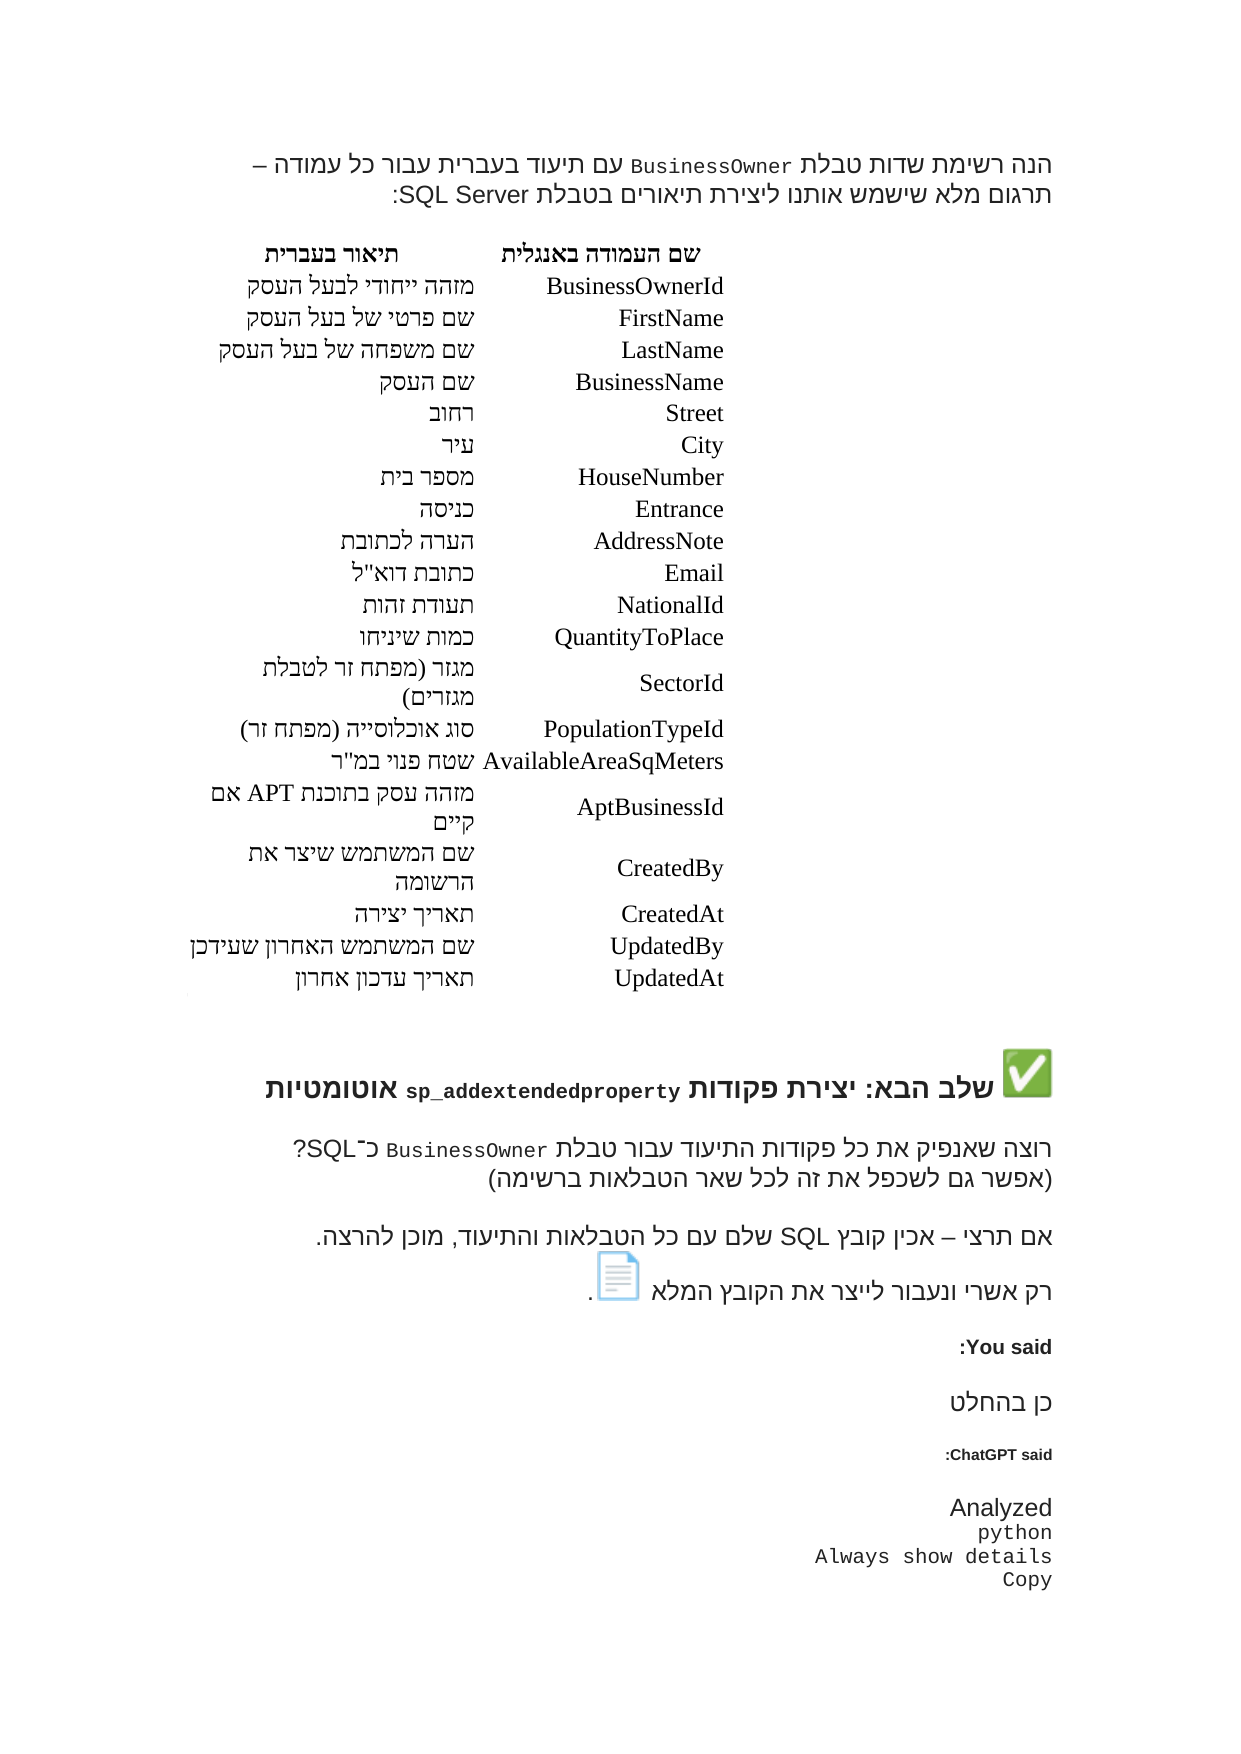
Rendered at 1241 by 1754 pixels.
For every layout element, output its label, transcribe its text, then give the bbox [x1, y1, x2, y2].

table_cell מזהה עסק בתוכנת APT אם קיים [188, 776, 476, 837]
table_cell QuantityToPlace [476, 620, 726, 652]
text You said: [187, 1335, 1053, 1359]
table_cell Street [476, 397, 726, 429]
table_cell שם העסק [188, 365, 476, 397]
text אם תרצי – אכין קובץ SQL שלם עם כל הטבלאות והתיעוד, מוכן להרצה. רק אשרי ונעבור לייצר את הקובץ המלא . [187, 1222, 1053, 1306]
table_cell CreatedAt [476, 898, 726, 929]
table_cell AvailableAreaSqMeters [476, 745, 726, 776]
table_cell מספר בית [188, 461, 476, 493]
table_header תיאור בעברית [188, 238, 476, 269]
table_cell כתובת דוא"ל [188, 556, 476, 588]
table_cell HouseNumber [476, 461, 726, 493]
table_cell שם המשתמש האחרון שעידכן [188, 930, 476, 961]
table_cell כניסה [188, 493, 476, 524]
table_cell PopulationTypeId [476, 713, 726, 744]
text python [187, 1522, 1053, 1546]
text כן בהחלט [187, 1388, 1053, 1417]
text הנה רשימת שדות טבלת BusinessOwner עם תיעוד בעברית עבור כל עמודה – תרגום מלא שישמש אותנו ליצירת תיאורים בטבלת SQL Server: [187, 150, 1053, 208]
table_header שם העמודה באנגלית [476, 238, 726, 269]
text Always show details [187, 1546, 1053, 1569]
table_cell NationalId [476, 588, 726, 620]
table_cell UpdatedAt [476, 961, 726, 993]
table_cell תעודת זהות [188, 588, 476, 620]
table_cell LastName [476, 333, 726, 365]
table_cell תאריך יצירה [188, 898, 476, 929]
table_cell כמות שיניחו [188, 620, 476, 652]
table_cell AptBusinessId [476, 776, 726, 837]
table_cell שם המשתמש שיצר את הרשומה [188, 837, 476, 898]
text רוצה שאנפיק את כל פקודות התיעוד עבור טבלת BusinessOwner כ־SQL? (אפשר גם לשכפל את זה לכל שאר הטבלאות ברשימה) [187, 1134, 1053, 1193]
table_cell FirstName [476, 301, 726, 333]
table_cell רחוב [188, 397, 476, 429]
table_cell עיר [188, 429, 476, 461]
table_cell שם פרטי של בעל העסק [188, 301, 476, 333]
text Analyzed [187, 1493, 1053, 1522]
table_cell AddressNote [476, 525, 726, 556]
table_cell City [476, 429, 726, 461]
table_cell SectorId [476, 652, 726, 713]
text ChatGPT said: [187, 1446, 1053, 1464]
table_cell תאריך עדכון אחרון [188, 961, 476, 993]
table_cell סוג אוכלוסייה (מפתח זר) [188, 713, 476, 744]
text Copy [187, 1569, 1053, 1593]
picture [593, 1250, 644, 1301]
text שלב הבא: יצירת פקודות sp_addextendedproperty אוטומטיות [187, 1049, 1053, 1105]
table_cell CreatedBy [476, 837, 726, 898]
table_cell UpdatedBy [476, 930, 726, 961]
table_cell מזהה ייחודי לבעל העסק [188, 270, 476, 301]
table_cell Email [476, 556, 726, 588]
table_cell שטח פנוי במ"ר [188, 745, 476, 776]
picture [1002, 1048, 1053, 1099]
table_cell שם משפחה של בעל העסק [188, 333, 476, 365]
table_cell מגזר (מפתח זר לטבלת מגזרים) [188, 652, 476, 713]
table_cell הערה לכתובת [188, 525, 476, 556]
table_cell BusinessOwnerId [476, 270, 726, 301]
table_cell BusinessName [476, 365, 726, 397]
table_cell Entrance [476, 493, 726, 524]
